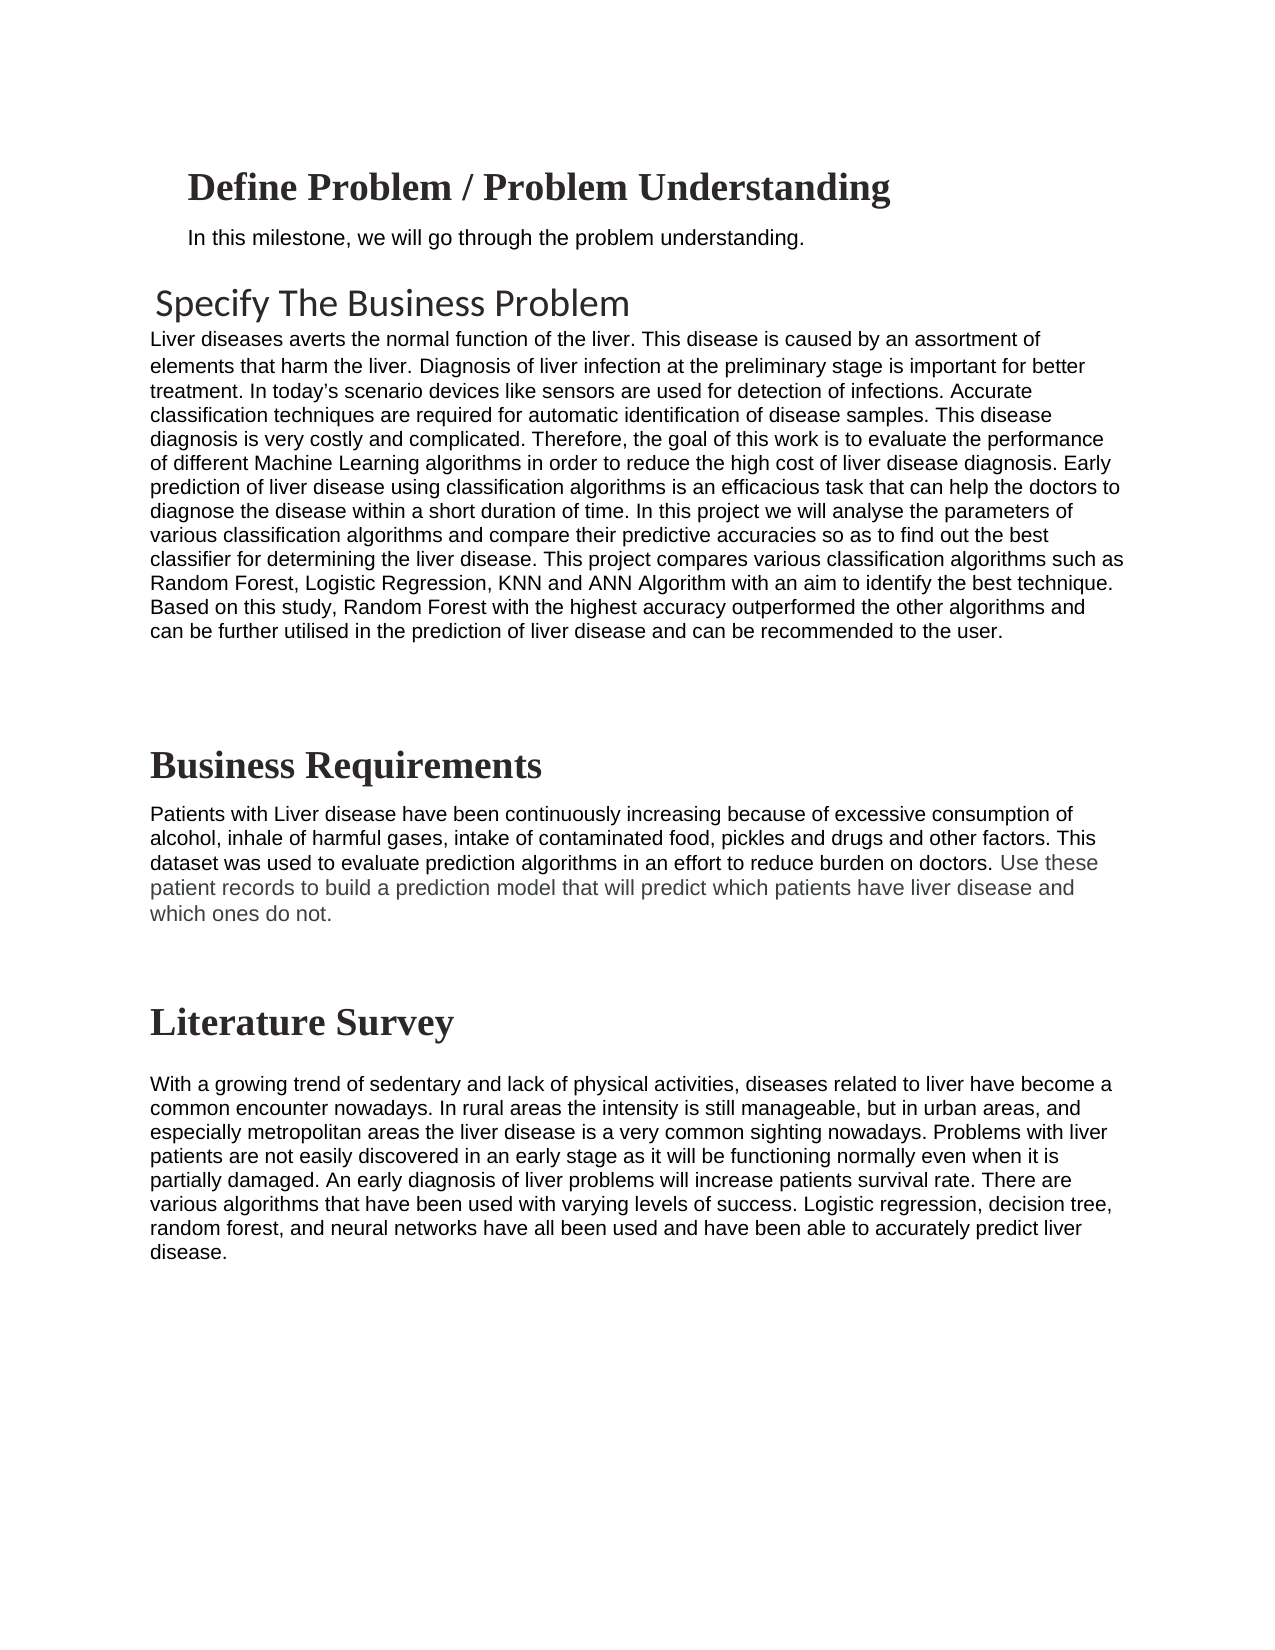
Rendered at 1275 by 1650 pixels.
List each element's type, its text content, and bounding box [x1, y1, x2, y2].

text Literature Survey [150, 999, 1125, 1044]
text Patients with Liver disease have been continuously increasing because of excessive consumption of alcohol, inhale of harmful gases, intake of contaminated food, pickles and drugs and other factors. This dataset was used to evaluate prediction algorithms in an effort to reduce burden on doctors. Use these patient records to build a prediction model that will predict which patients have liver disease and which ones do not. [150, 802, 1125, 926]
subtitle Business Requirements [150, 740, 1125, 787]
text In this milestone, we will go through the problem understanding. [187, 225, 1125, 250]
text Liver diseases averts the normal function of the liver. This disease is caused by an assortment of elements that harm the liver. Diagnosis of liver infection at the preliminary stage is important for better treatment. In today’s scenario devices like sensors are used for detection of infections. Accurate classification techniques are required for automatic identification of disease samples. This disease diagnosis is very costly and complicated. Therefore, the goal of this work is to evaluate the performance of different Machine Learning algorithms in order to reduce the high cost of liver disease diagnosis. Early prediction of liver disease using classification algorithms is an efficacious task that can help the doctors to diagnose the disease within a short duration of time. In this project we will analyse the parameters of various classification algorithms and compare their predictive accuracies so as to find out the best classifier for determining the liver disease. This project compares various classification algorithms such as Random Forest, Logistic Regression, KNN and ANN Algorithm with an aim to identify the best technique. Based on this study, Random Forest with the highest accuracy outperformed the other algorithms and can be further utilised in the prediction of liver disease and can be recommended to the user. [150, 327, 1125, 643]
text Specify The Business Problem [150, 278, 1125, 327]
text With a growing trend of sedentary and lack of physical activities, diseases related to liver have become a common encounter nowadays. In rural areas the intensity is still manageable, but in urban areas, and especially metropolitan areas the liver disease is a very common sighting nowadays. Problems with liver patients are not easily discovered in an early stage as it will be functioning normally even when it is partially damaged. An early diagnosis of liver problems will increase patients survival rate. There are various algorithms that have been used with varying levels of success. Logistic regression, decision tree, random forest, and neural networks have all been used and have been able to accurately predict liver disease. [150, 1072, 1125, 1264]
text Define Problem / Problem Understanding [187, 150, 1125, 209]
